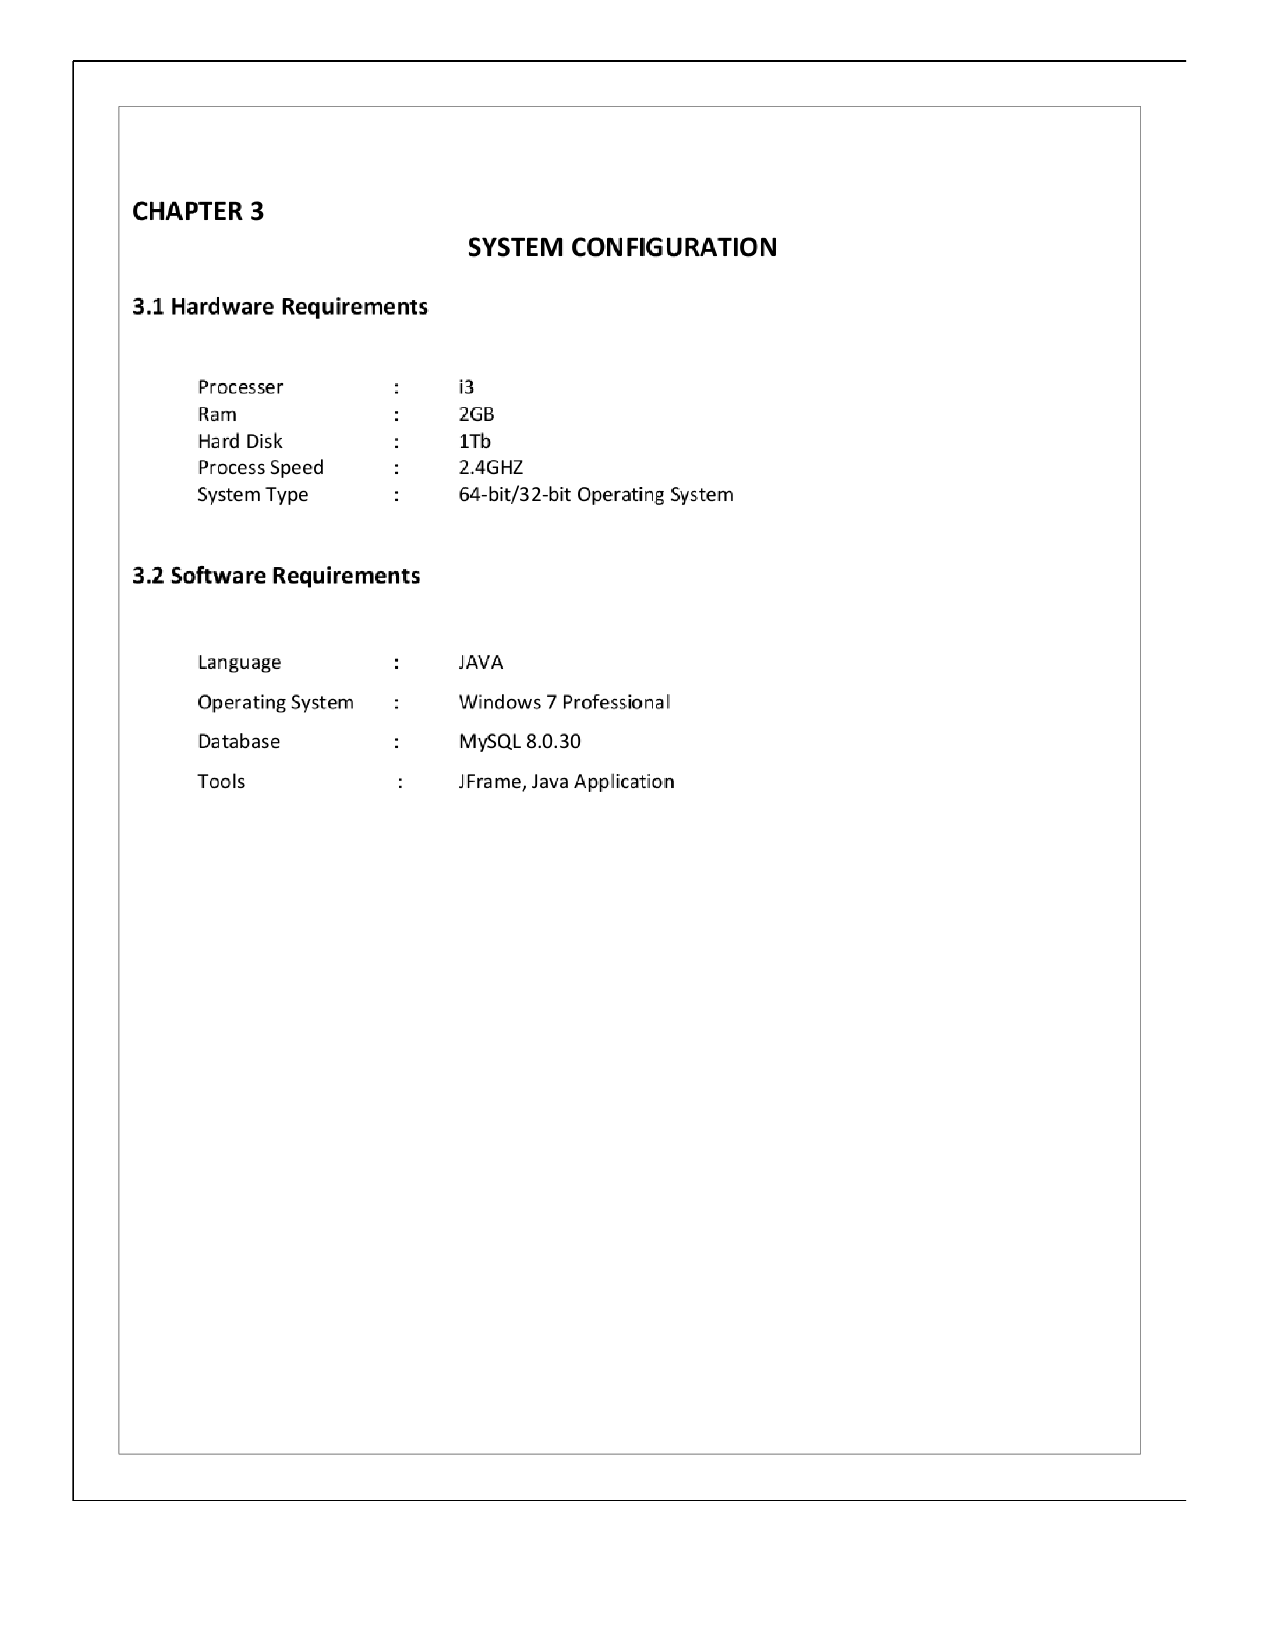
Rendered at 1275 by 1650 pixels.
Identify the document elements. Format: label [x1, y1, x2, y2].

picture [72, 60, 1187, 1501]
